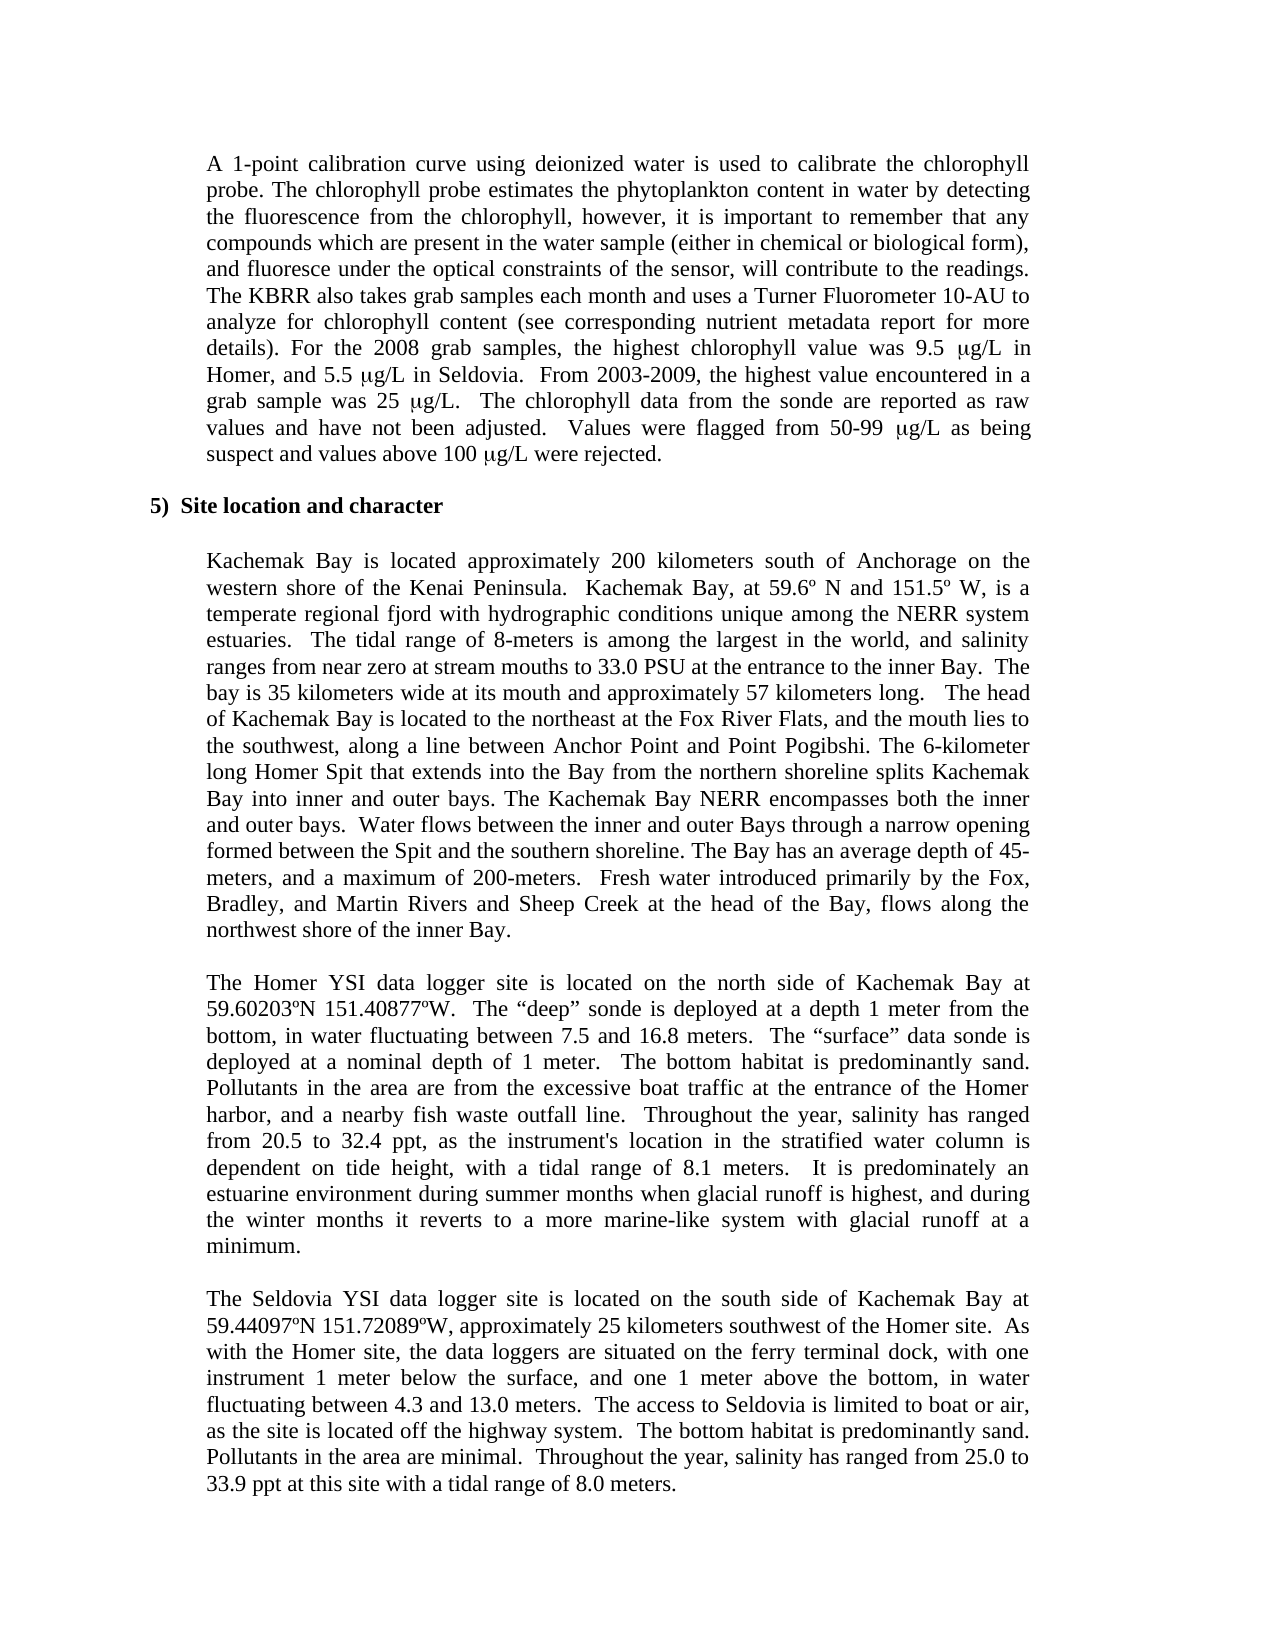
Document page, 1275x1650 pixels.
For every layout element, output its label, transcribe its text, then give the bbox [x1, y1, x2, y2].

text A 1-point calibration curve using deionized water is used to calibrate the chlorophyll probe. The chlorophyll probe estimates the phytoplankton content in water by detecting the fluorescence from the chlorophyll, however, it is important to remember that any compounds which are present in the water sample (either in chemical or biological form), and fluoresce under the optical constraints of the sensor, will contribute to the readings. The KBRR also takes grab samples each month and uses a Turner Fluorometer 10-AU to analyze for chlorophyll content (see corresponding nutrient metadata report for more details). For the 2008 grab samples, the highest chlorophyll value was 9.5 g/L in Homer, and 5.5 g/L in Seldovia. From 2003-2009, the highest value encountered in a grab sample was 25 g/L. The chlorophyll data from the sonde are reported as raw values and have not been adjusted. Values were flagged from 50-99 g/L as being suspect and values above 100 g/L were rejected. [206, 150, 1031, 466]
text The Homer YSI data logger site is located on the north side of Kachemak Bay at 59.60203ºN 151.40877ºW. The “deep” sonde is deployed at a depth 1 meter from the bottom, in water fluctuating between 7.5 and 16.8 meters. The “surface” data sonde is deployed at a nominal depth of 1 meter. The bottom habitat is predominantly sand. Pollutants in the area are from the excessive boat traffic at the entrance of the Homer harbor, and a nearby fish waste outfall line. Throughout the year, salinity has ranged from 20.5 to 32.4 ppt, as the instrument's location in the stratified water column is dependent on tide height, with a tidal range of 8.1 meters. It is predominately an estuarine environment during summer months when glacial runoff is highest, and during the winter months it reverts to a more marine-like system with glacial runoff at a minimum. [206, 969, 1031, 1259]
text The Seldovia YSI data logger site is located on the south side of Kachemak Bay at 59.44097ºN 151.72089ºW, approximately 25 kilometers southwest of the Homer site. As with the Homer site, the data loggers are situated on the ferry terminal dock, with one instrument 1 meter below the surface, and one 1 meter above the bottom, in water fluctuating between 4.3 and 13.0 meters. The access to Seldovia is limited to boat or air, as the site is located off the highway system. The bottom habitat is predominantly sand. Pollutants in the area are minimal. Throughout the year, salinity has ranged from 25.0 to 33.9 ppt at this site with a tidal range of 8.0 meters. [206, 1285, 1031, 1496]
text 5) Site location and character [150, 493, 1125, 519]
text is located approximately 200 kilometers south of on the western shore of the . , at 59.6º N and 151.5º W, is a temperate regional fjord with hydrographic conditions unique among the NERR system estuaries. The tidal range of 8-meters is among the largest in the world, and salinity ranges from near zero at stream mouths to 33.0 PSU at the entrance to the inner Bay. The bay is 35 kilometers wide at its mouth and approximately 57 kilometers long. The head of is located to the northeast at the Fox River Flats, and the mouth lies to the southwest, along a line between Anchor Point and Point Pogibshi. The 6-kilometer long Homer Spit that extends into the Bay from the northern shoreline splits into inner and outer bays. The Kachemak Bay NERR encompasses both the inner and outer bays. Water flows between the inner and outer Bays through a narrow opening formed between the Spit and the southern shoreline. The Bay has an average depth of 45-meters, and a maximum of 200-meters. Fresh water introduced primarily by the Fox, Bradley, and Martin Rivers and Sheep Creek at the head of the Bay, flows along the northwest shore of the inner Bay. [206, 547, 1031, 943]
